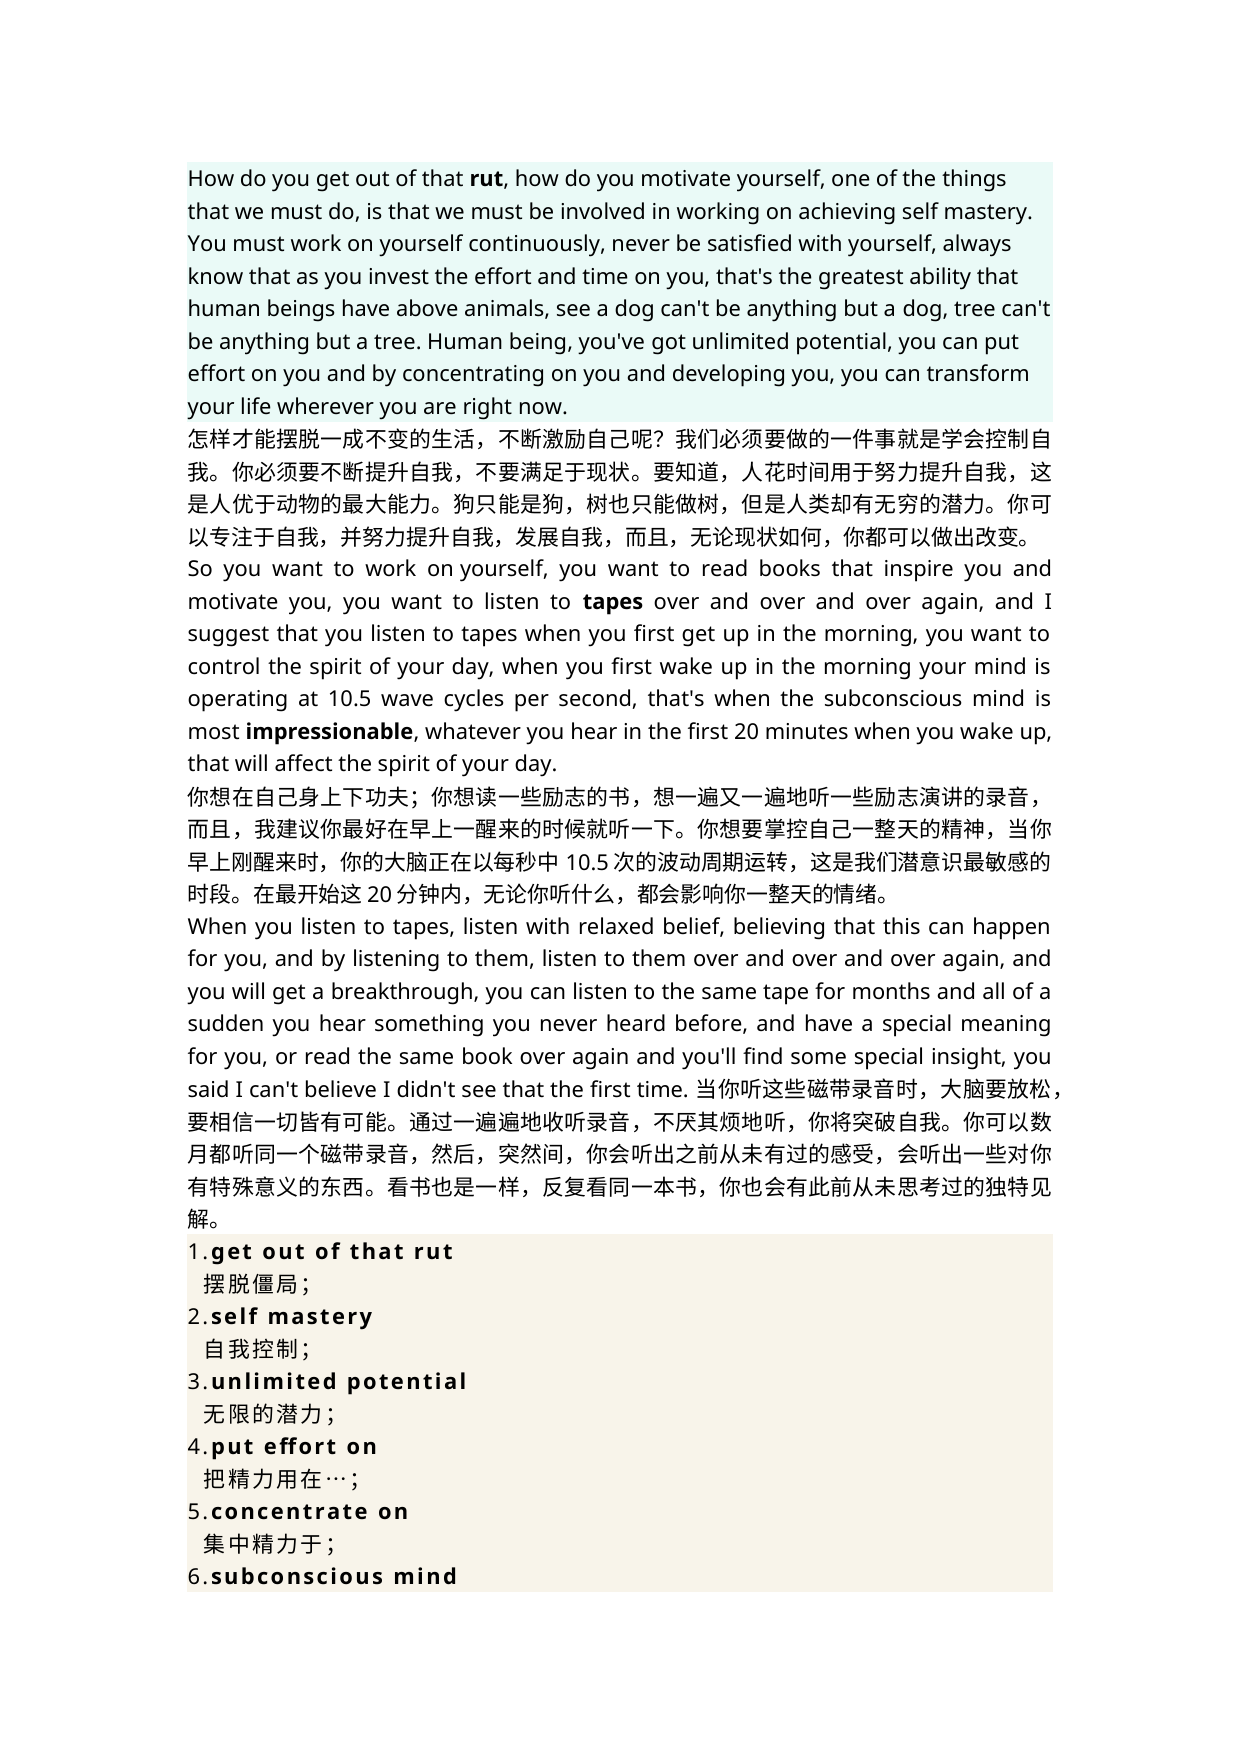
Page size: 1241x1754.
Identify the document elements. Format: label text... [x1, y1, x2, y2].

text 无限的潜力； [187, 1397, 1053, 1429]
text 你想在自己身上下功夫；你想读一些励志的书，想一遍又一遍地听一些励志演讲的录音，而且，我建议你最好在早上一醒来的时候就听一下。你想要掌控自己一整天的精神，当你早上刚醒来时，你的大脑正在以每秒中10.5次的波动周期运转，这是我们潜意识最敏感的时段。在最开始这20分钟内，无论你听什么，都会影响你一整天的情绪。 When you listen to tapes, listen with relaxed belief, believing that this can happen for you, and by listening to them, listen to them over and over and over again, and you will get a breakthrough, you can listen to the same tape for months and all of a sudden you hear something you never heard before, and have a special meaning for you, or read the same book over again and you'll find some special insight, you said I can't believe I didn't see that the first time. 当你听这些磁带录音时，大脑要放松，要相信一切皆有可能。通过一遍遍地收听录音，不厌其烦地听，你将突破自我。你可以数月都听同一个磁带录音，然后，突然间，你会听出之前从未有过的感受，会听出一些对你有特殊意义的东西。看书也是一样，反复看同一本书，你也会有此前从未思考过的独特见解。 [187, 779, 1053, 1234]
text 3.unlimited potential [187, 1364, 1053, 1397]
text 5.concentrate on [187, 1494, 1053, 1527]
text 集中精力于； [187, 1527, 1053, 1559]
text 6.subconscious mind [187, 1559, 1053, 1592]
text 怎样才能摆脱一成不变的生活，不断激励自己呢？我们必须要做的一件事就是学会控制自我。你必须要不断提升自我，不要满足于现状。要知道，人花时间用于努力提升自我，这是人优于动物的最大能力。狗只能是狗，树也只能做树，但是人类却有无穷的潜力。你可以专注于自我，并努力提升自我，发展自我，而且，无论现状如何，你都可以做出改变。 So you want to work on yourself, you want to read books that inspire you and motivate you, you want to listen to tapes over and over and over again, and I suggest that you listen to tapes when you first get up in the morning, you want to control the spirit of your day, when you first wake up in the morning your mind is operating at 10.5 wave cycles per second, that's when the subconscious mind is most impressionable, whatever you hear in the first 20 minutes when you wake up, that will affect the spirit of your day. [187, 422, 1053, 779]
text 1.get out of that rut [187, 1234, 1053, 1267]
text 2.self mastery [187, 1299, 1053, 1332]
text 自我控制； [187, 1332, 1053, 1364]
text 4.put effort on [187, 1429, 1053, 1462]
text How do you get out of that rut, how do you motivate yourself, one of the things that we must do, is that we must be involved in working on achieving self mastery. You must work on yourself continuously, never be satisfied with yourself, always know that as you invest the effort and time on you, that's the greatest ability that human beings have above animals, see a dog can't be anything but a dog, tree can't be anything but a tree. Human being, you've got unlimited potential, you can put effort on you and by concentrating on you and developing you, you can transform your life wherever you are right now. [187, 162, 1053, 422]
text 摆脱僵局； [187, 1267, 1053, 1299]
text 把精力用在…； [187, 1462, 1053, 1494]
